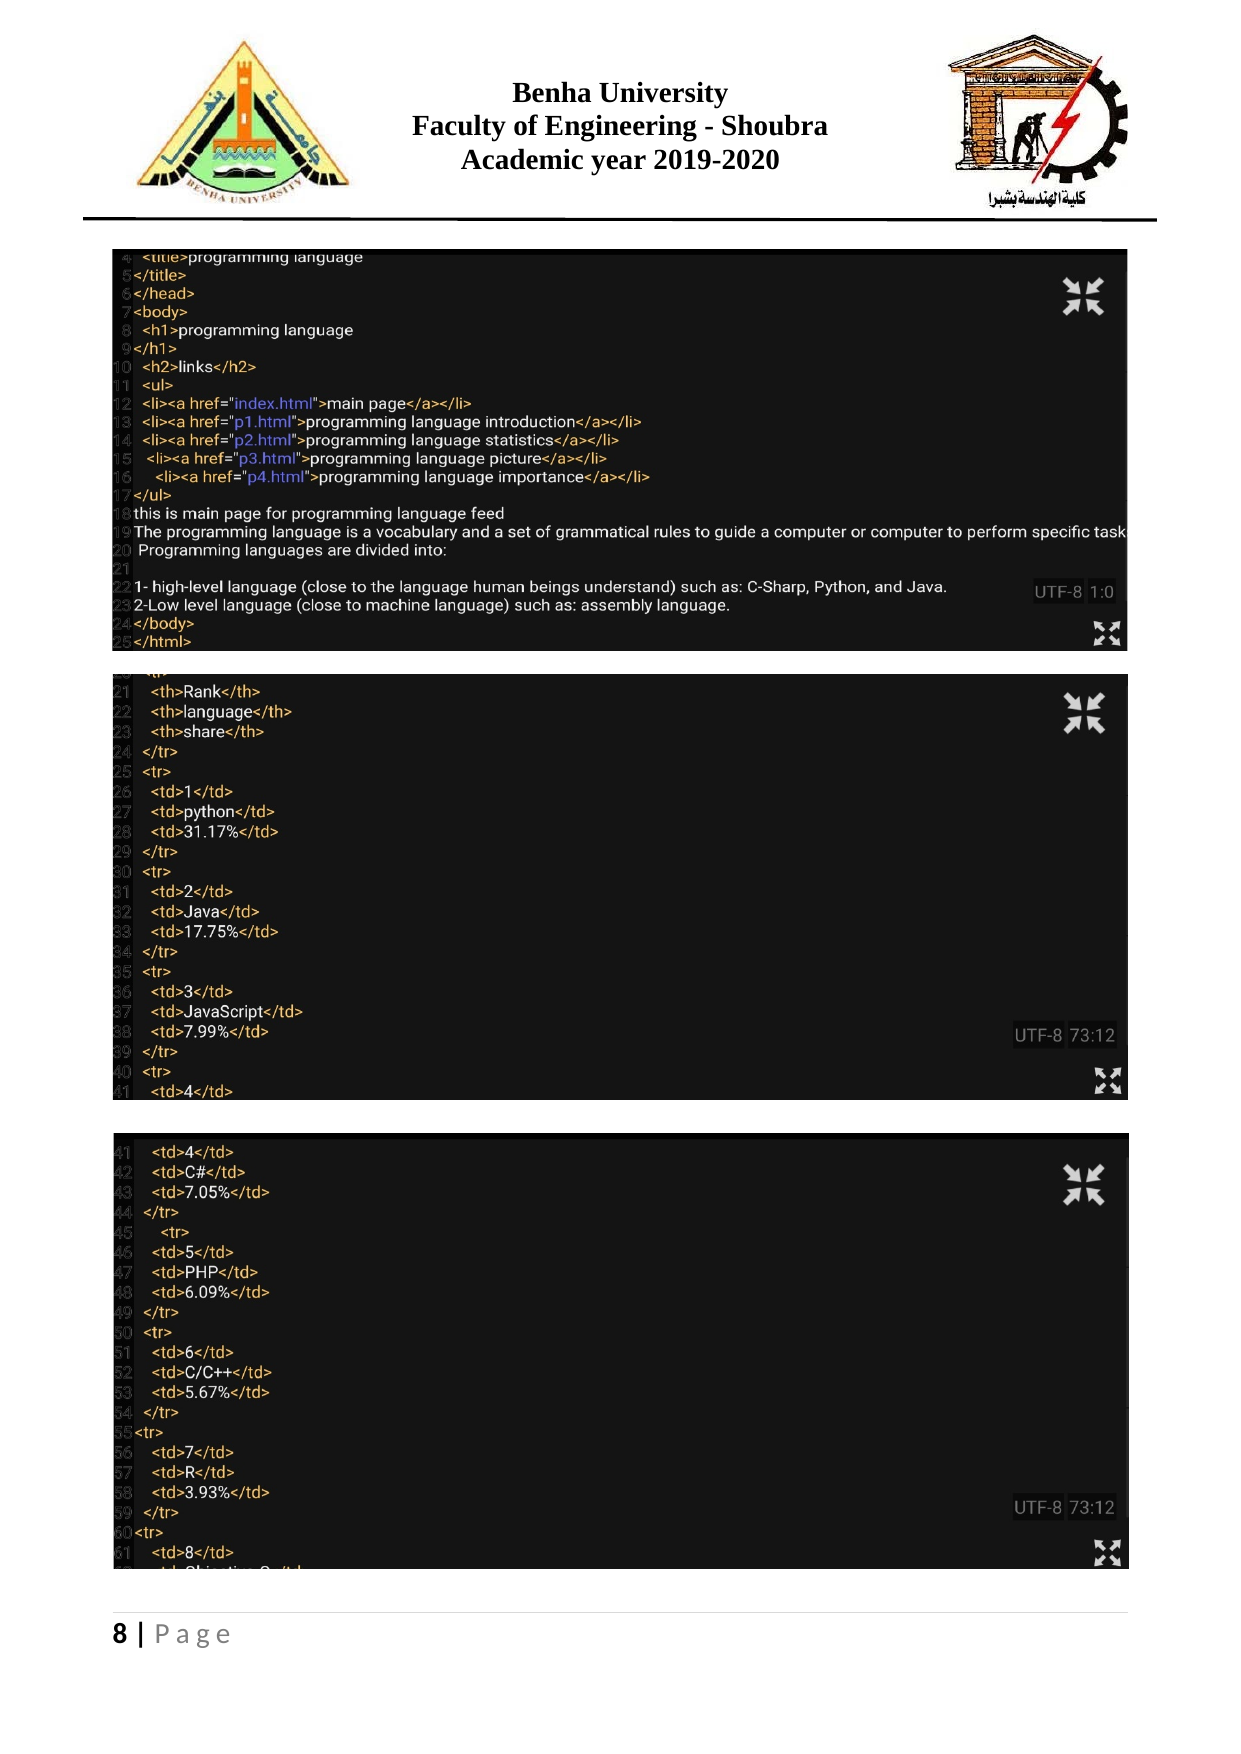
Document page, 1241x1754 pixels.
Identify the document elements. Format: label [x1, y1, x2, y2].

picture [112, 10, 373, 204]
picture [112, 249, 1128, 651]
picture [113, 1133, 1129, 1569]
picture [921, 28, 1128, 218]
picture [112, 674, 1128, 1100]
